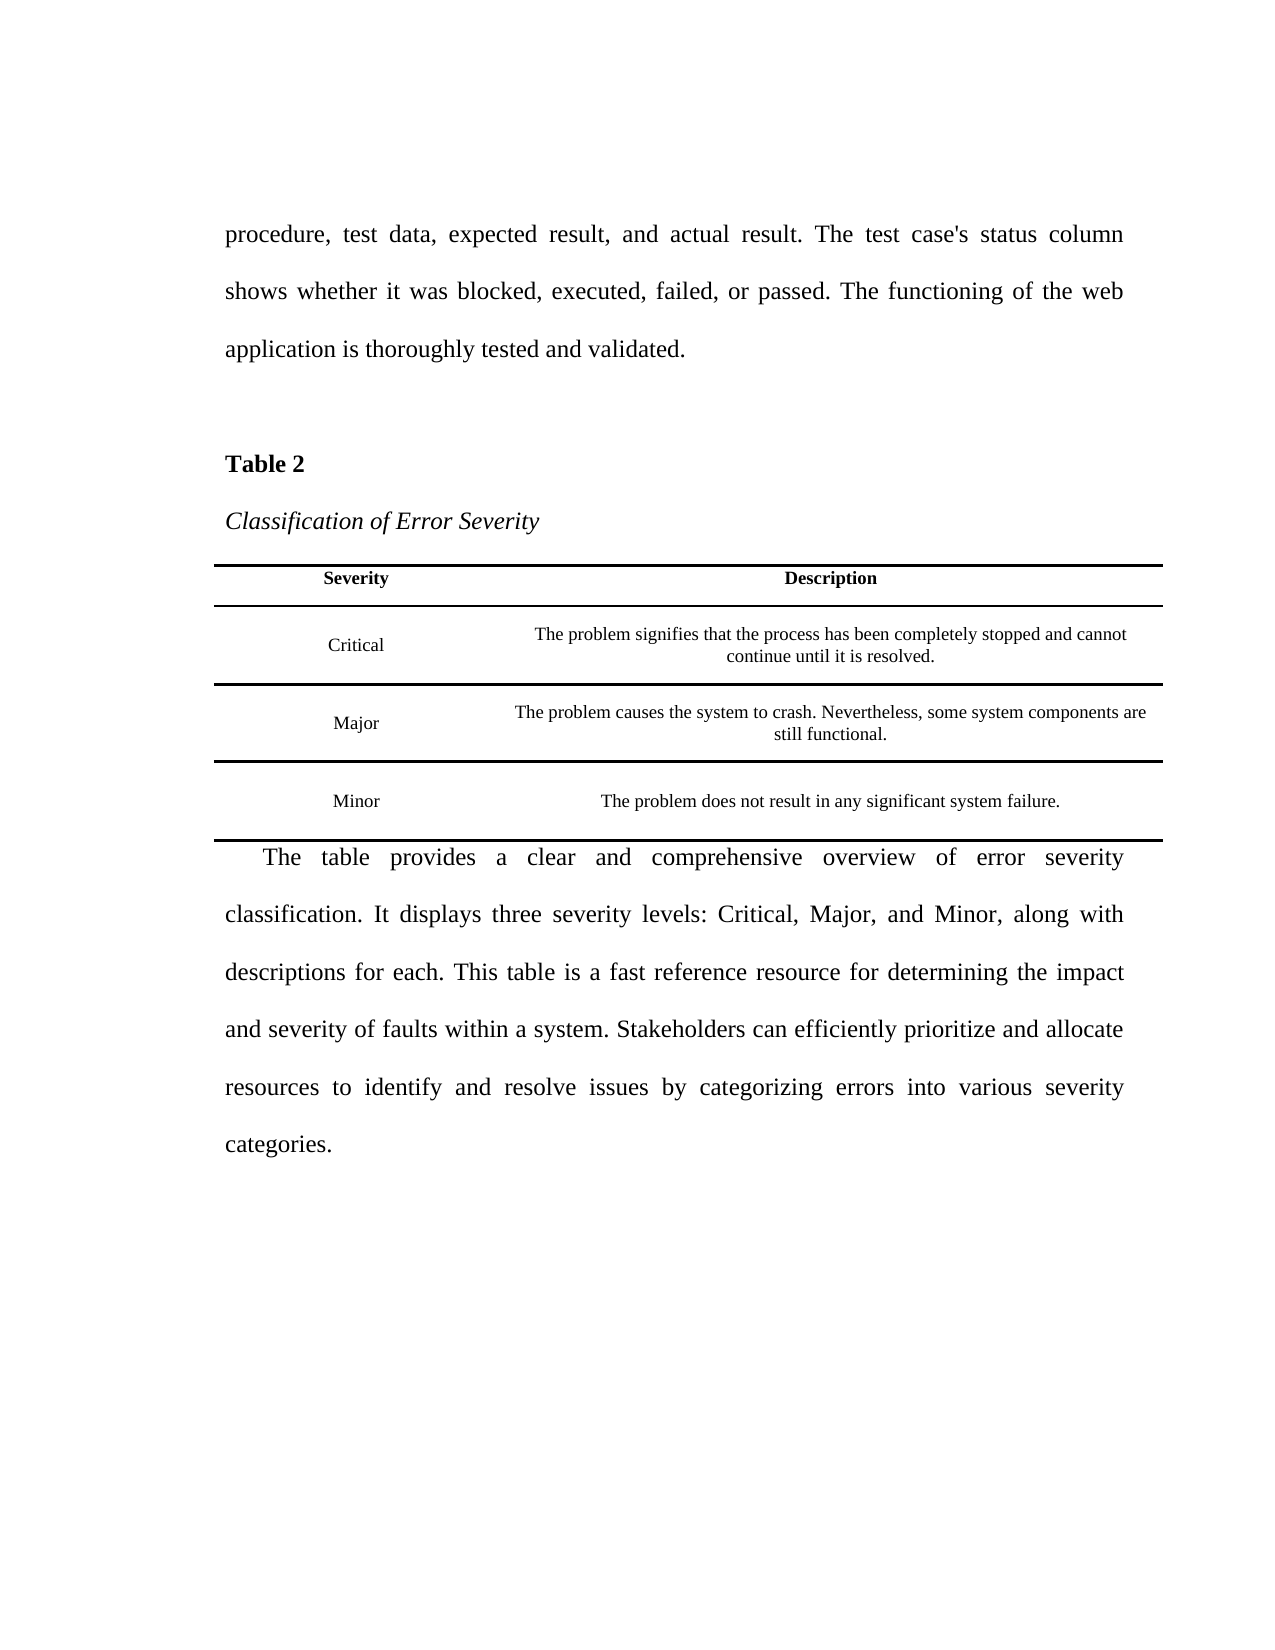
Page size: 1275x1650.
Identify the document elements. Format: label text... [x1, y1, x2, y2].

table_cell The problem causes the system to crash. Nevertheless, some system components are still functional. [498, 686, 1163, 760]
table_cell The problem signifies that the process has been completely stopped and cannot continue until it is resolved. [498, 607, 1163, 682]
table_cell The problem does not result in any significant system failure. [498, 763, 1163, 839]
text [225, 219, 1125, 362]
table_cell Critical [214, 607, 498, 682]
table_header Description [498, 567, 1163, 605]
table_cell Minor [214, 763, 498, 839]
text Table 2 [225, 449, 1125, 477]
text The table provides a clear and comprehensive overview of error severity classification. It displays three severity levels: Critical, Major, and Minor, along with descriptions for each. This table is a fast reference resource for determining the impact and severity of faults within a system. Stakeholders can efficiently prioritize and allocate resources to identify and resolve issues by categorizing errors into various severity categories. [225, 842, 1125, 1158]
text Classification of Error Severity [225, 506, 1125, 535]
table_header Severity [214, 567, 498, 605]
table_cell Major [214, 686, 498, 760]
